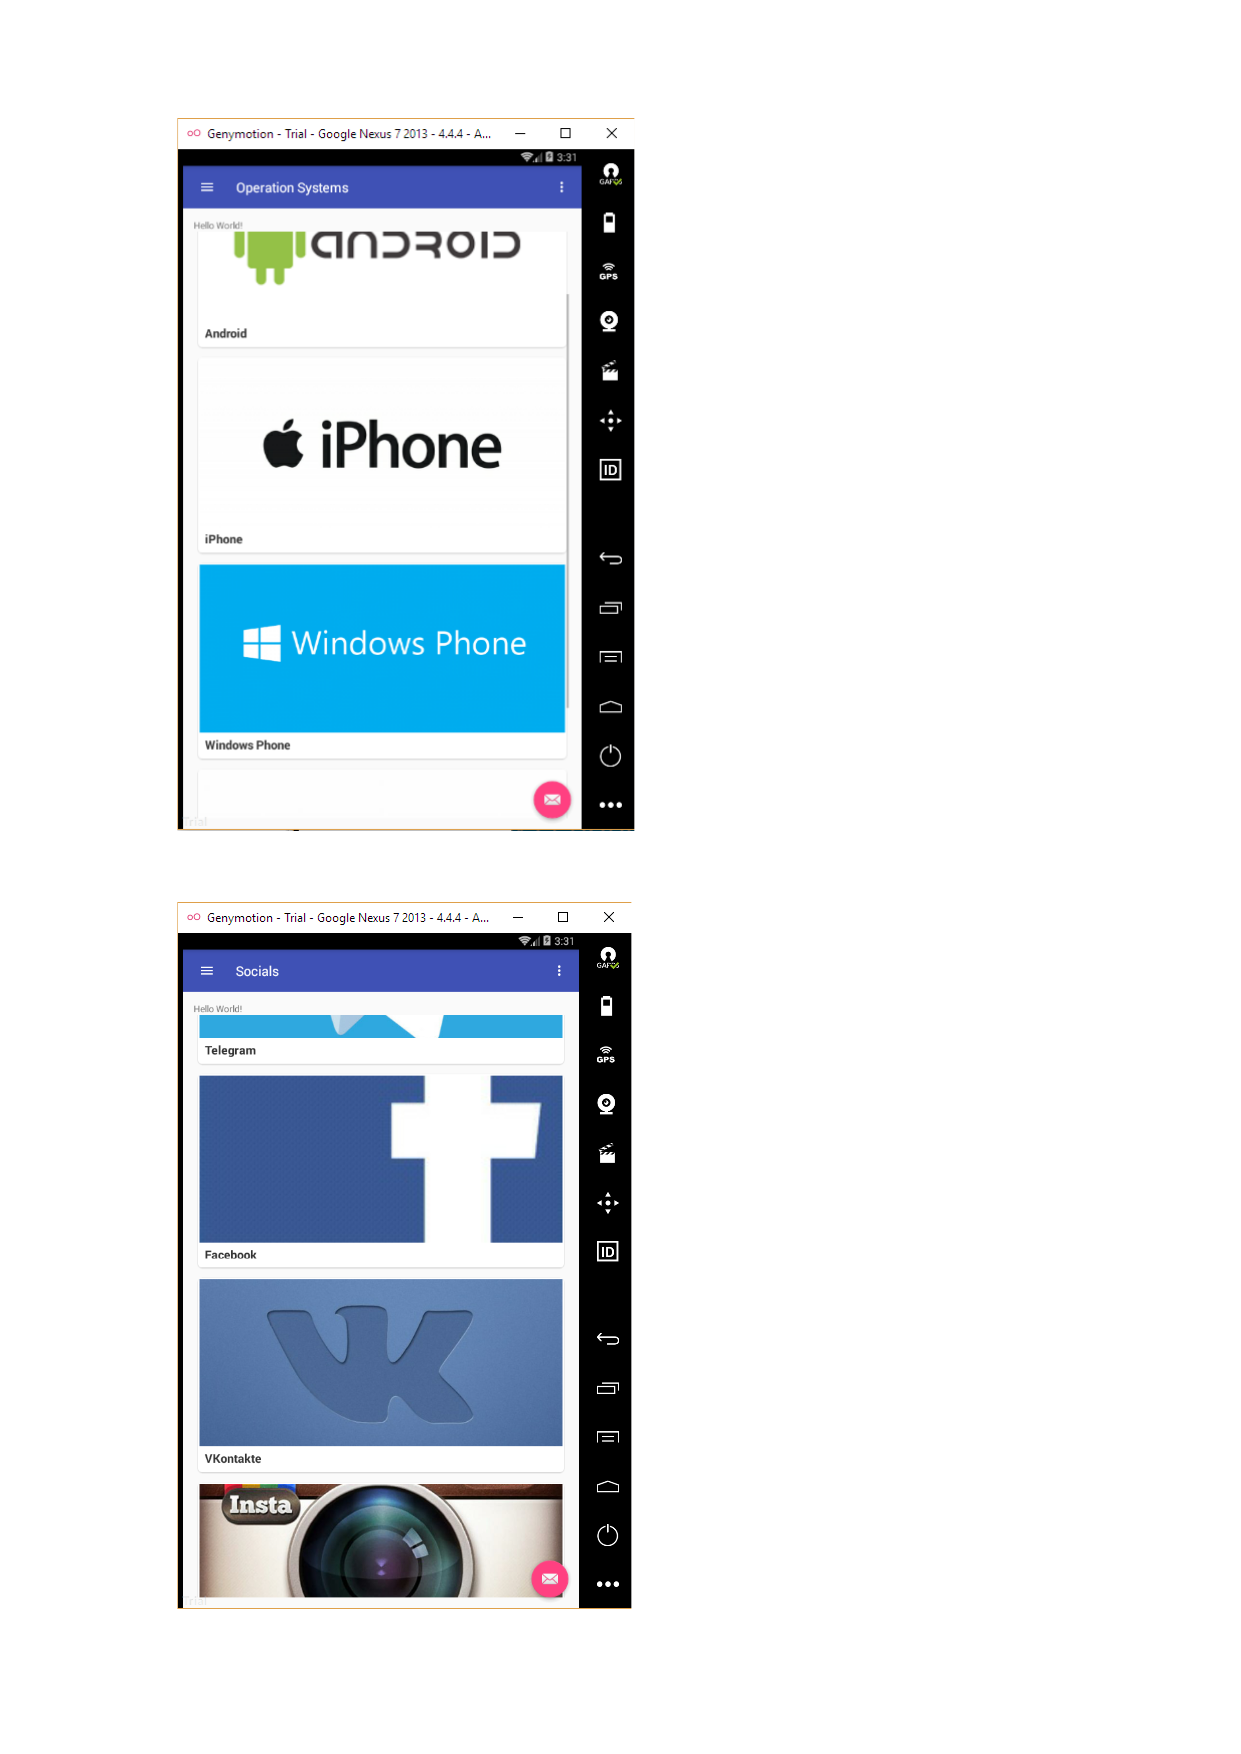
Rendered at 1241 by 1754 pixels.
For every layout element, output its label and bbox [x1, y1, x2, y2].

picture [177, 118, 635, 831]
picture [177, 902, 632, 1609]
